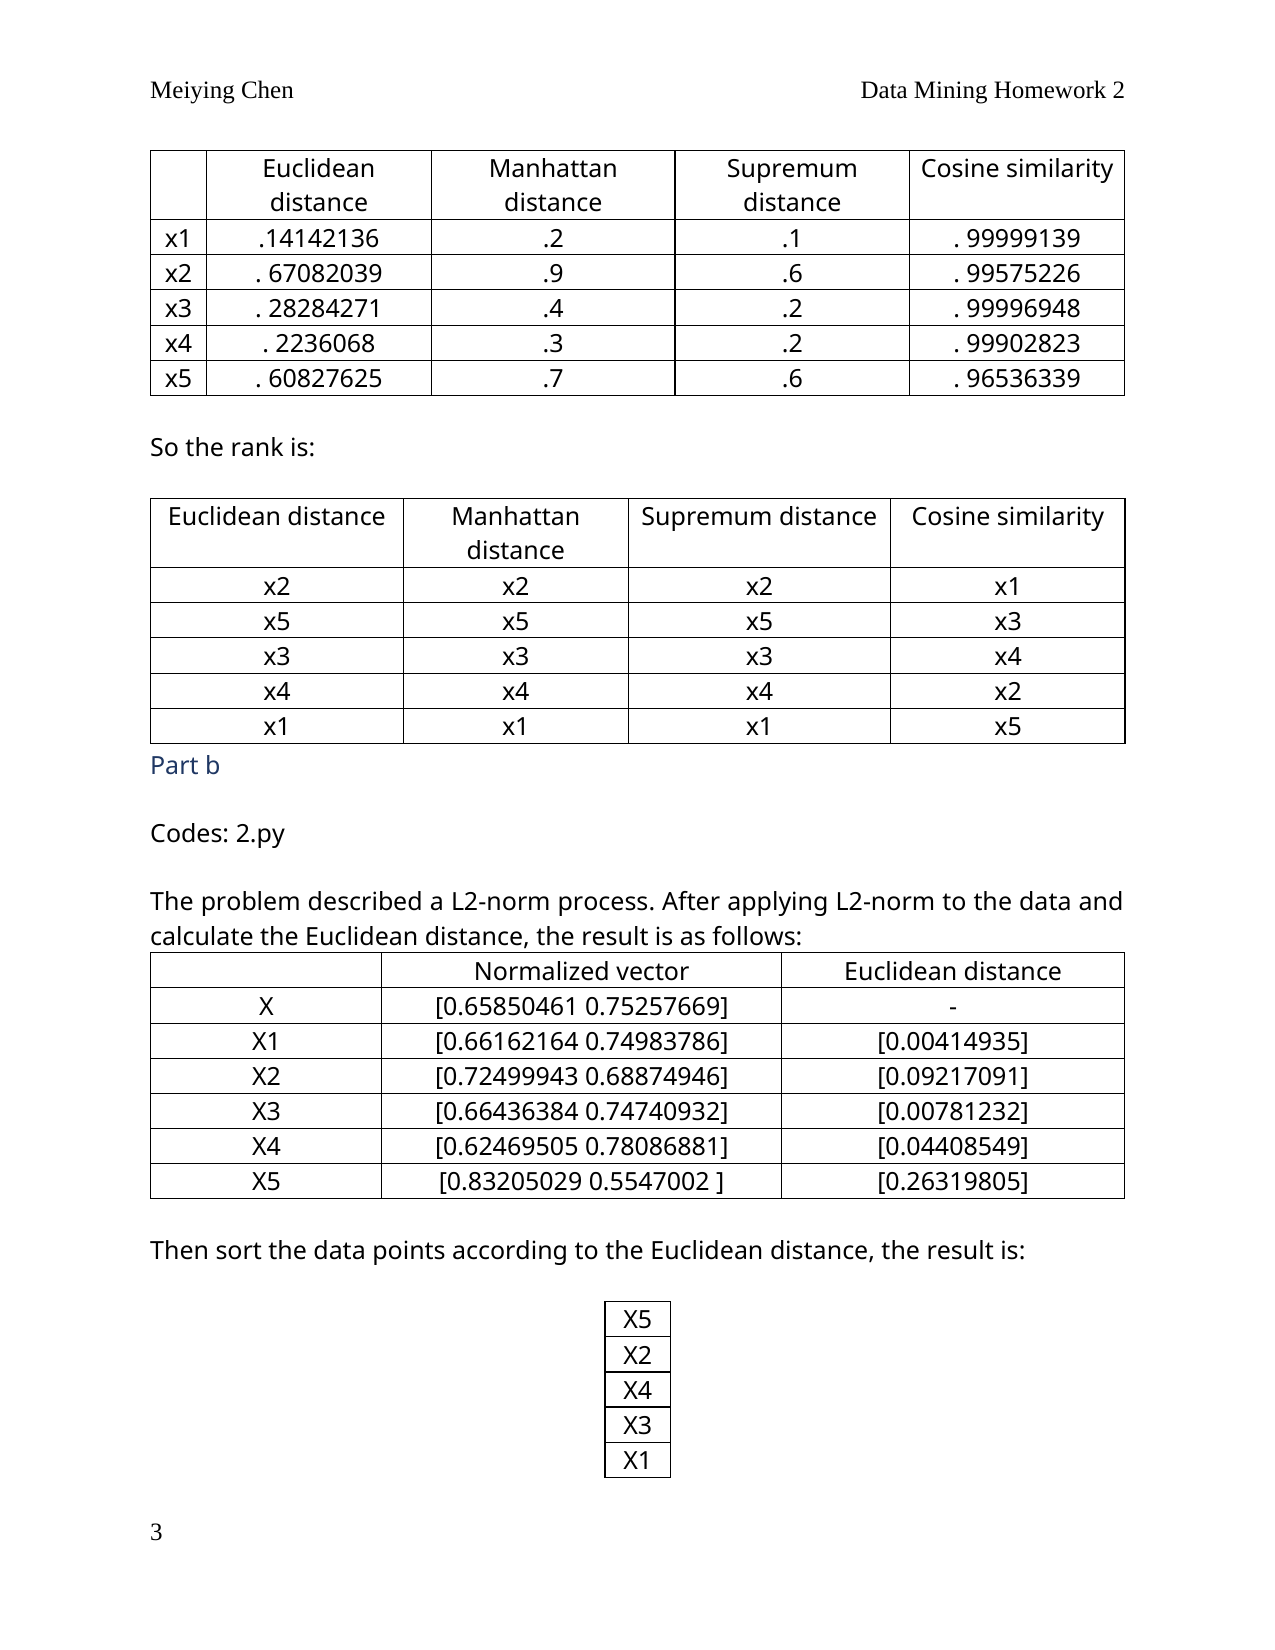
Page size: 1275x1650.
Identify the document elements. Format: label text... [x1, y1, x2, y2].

table_cell x2 [151, 568, 403, 602]
table_header Supremum distance [629, 499, 890, 567]
table_cell x4 [629, 674, 890, 707]
table_cell .7 [432, 361, 674, 395]
table_cell x1 [404, 709, 628, 743]
table_cell . 2236068 [207, 326, 431, 359]
table_header [151, 953, 381, 987]
table_cell x2 [629, 568, 890, 602]
table_cell x1 [151, 220, 206, 254]
table_cell [0.65850461 0.75257669] [382, 988, 781, 1022]
table_cell . 28284271 [207, 290, 431, 324]
table_header Cosine similarity [891, 499, 1124, 567]
table_cell x5 [404, 603, 628, 637]
table_header Euclidean distance [207, 151, 431, 219]
table_cell x2 [891, 674, 1124, 707]
table_cell X [151, 988, 381, 1022]
table_cell X1 [151, 1024, 381, 1057]
table_cell . 99999139 [910, 220, 1124, 254]
table_cell X3 [151, 1094, 381, 1128]
table_cell x5 [891, 709, 1124, 743]
table_cell x3 [404, 638, 628, 672]
text Then sort the data points according to the Euclidean distance, the result is: [150, 1233, 1125, 1267]
table_cell [0.62469505 0.78086881] [382, 1129, 781, 1163]
table_cell x2 [404, 568, 628, 602]
table_cell .4 [432, 290, 674, 324]
table_header Supremum distance [676, 151, 909, 219]
table_cell . 99902823 [910, 326, 1124, 359]
table_cell X4 [606, 1373, 670, 1406]
table_cell x1 [151, 709, 403, 743]
table_cell .3 [432, 326, 674, 359]
table_cell .2 [676, 326, 909, 359]
table_cell x3 [151, 290, 206, 324]
table_header Manhattan distance [404, 499, 628, 567]
table_cell [0.83205029 0.5547002 ] [382, 1164, 781, 1198]
table_cell .2 [432, 220, 674, 254]
text So the rank is: [150, 430, 1125, 464]
table_header Normalized vector [382, 953, 781, 987]
table_cell . 99575226 [910, 255, 1124, 289]
table_cell x4 [151, 674, 403, 707]
table_cell x3 [891, 603, 1124, 637]
table_cell x1 [891, 568, 1124, 602]
table_header Euclidean distance [782, 953, 1124, 987]
table_cell .2 [676, 290, 909, 324]
table_cell [0.66162164 0.74983786] [382, 1024, 781, 1057]
table_cell x1 [629, 709, 890, 743]
table_cell .9 [432, 255, 674, 289]
table_cell X4 [151, 1129, 381, 1163]
table_cell x3 [151, 638, 403, 672]
table_cell x3 [629, 638, 890, 672]
table_cell [0.00781232] [782, 1094, 1124, 1128]
table_cell x5 [629, 603, 890, 637]
table_header Cosine similarity [910, 151, 1124, 219]
table_cell x5 [151, 603, 403, 637]
table_cell x2 [151, 255, 206, 289]
table_cell X3 [606, 1408, 670, 1442]
table_cell x4 [891, 638, 1124, 672]
table_cell x4 [404, 674, 628, 707]
table_cell .1 [676, 220, 909, 254]
table_cell x4 [151, 326, 206, 359]
table_header Manhattan distance [432, 151, 674, 219]
text The problem described a L2-norm process. After applying L2-norm to the data and calculate the Euclidean distance, the result is as follows: [150, 884, 1125, 952]
text Codes: 2.py [150, 816, 1125, 850]
table_cell X1 [606, 1443, 670, 1477]
table_cell X5 [151, 1164, 381, 1198]
table_header Euclidean distance [151, 499, 403, 567]
table_header [151, 151, 206, 219]
table_cell .6 [676, 255, 909, 289]
table_cell . 96536339 [910, 361, 1124, 395]
table_cell X2 [151, 1059, 381, 1093]
table_cell [0.04408549] [782, 1129, 1124, 1163]
table_cell . 60827625 [207, 361, 431, 395]
table_cell x5 [151, 361, 206, 395]
table_header X5 [606, 1302, 670, 1336]
table_cell . 99996948 [910, 290, 1124, 324]
table_cell - [782, 988, 1124, 1022]
table_cell X2 [606, 1337, 670, 1371]
table_cell .14142136 [207, 220, 431, 254]
table_cell [0.66436384 0.74740932] [382, 1094, 781, 1128]
table_cell . 67082039 [207, 255, 431, 289]
table_cell [0.26319805] [782, 1164, 1124, 1198]
table_cell .6 [676, 361, 909, 395]
table_cell [0.09217091] [782, 1059, 1124, 1093]
table_cell [0.72499943 0.68874946] [382, 1059, 781, 1093]
subtitle Part b [150, 748, 1125, 782]
table_cell [0.00414935] [782, 1024, 1124, 1057]
